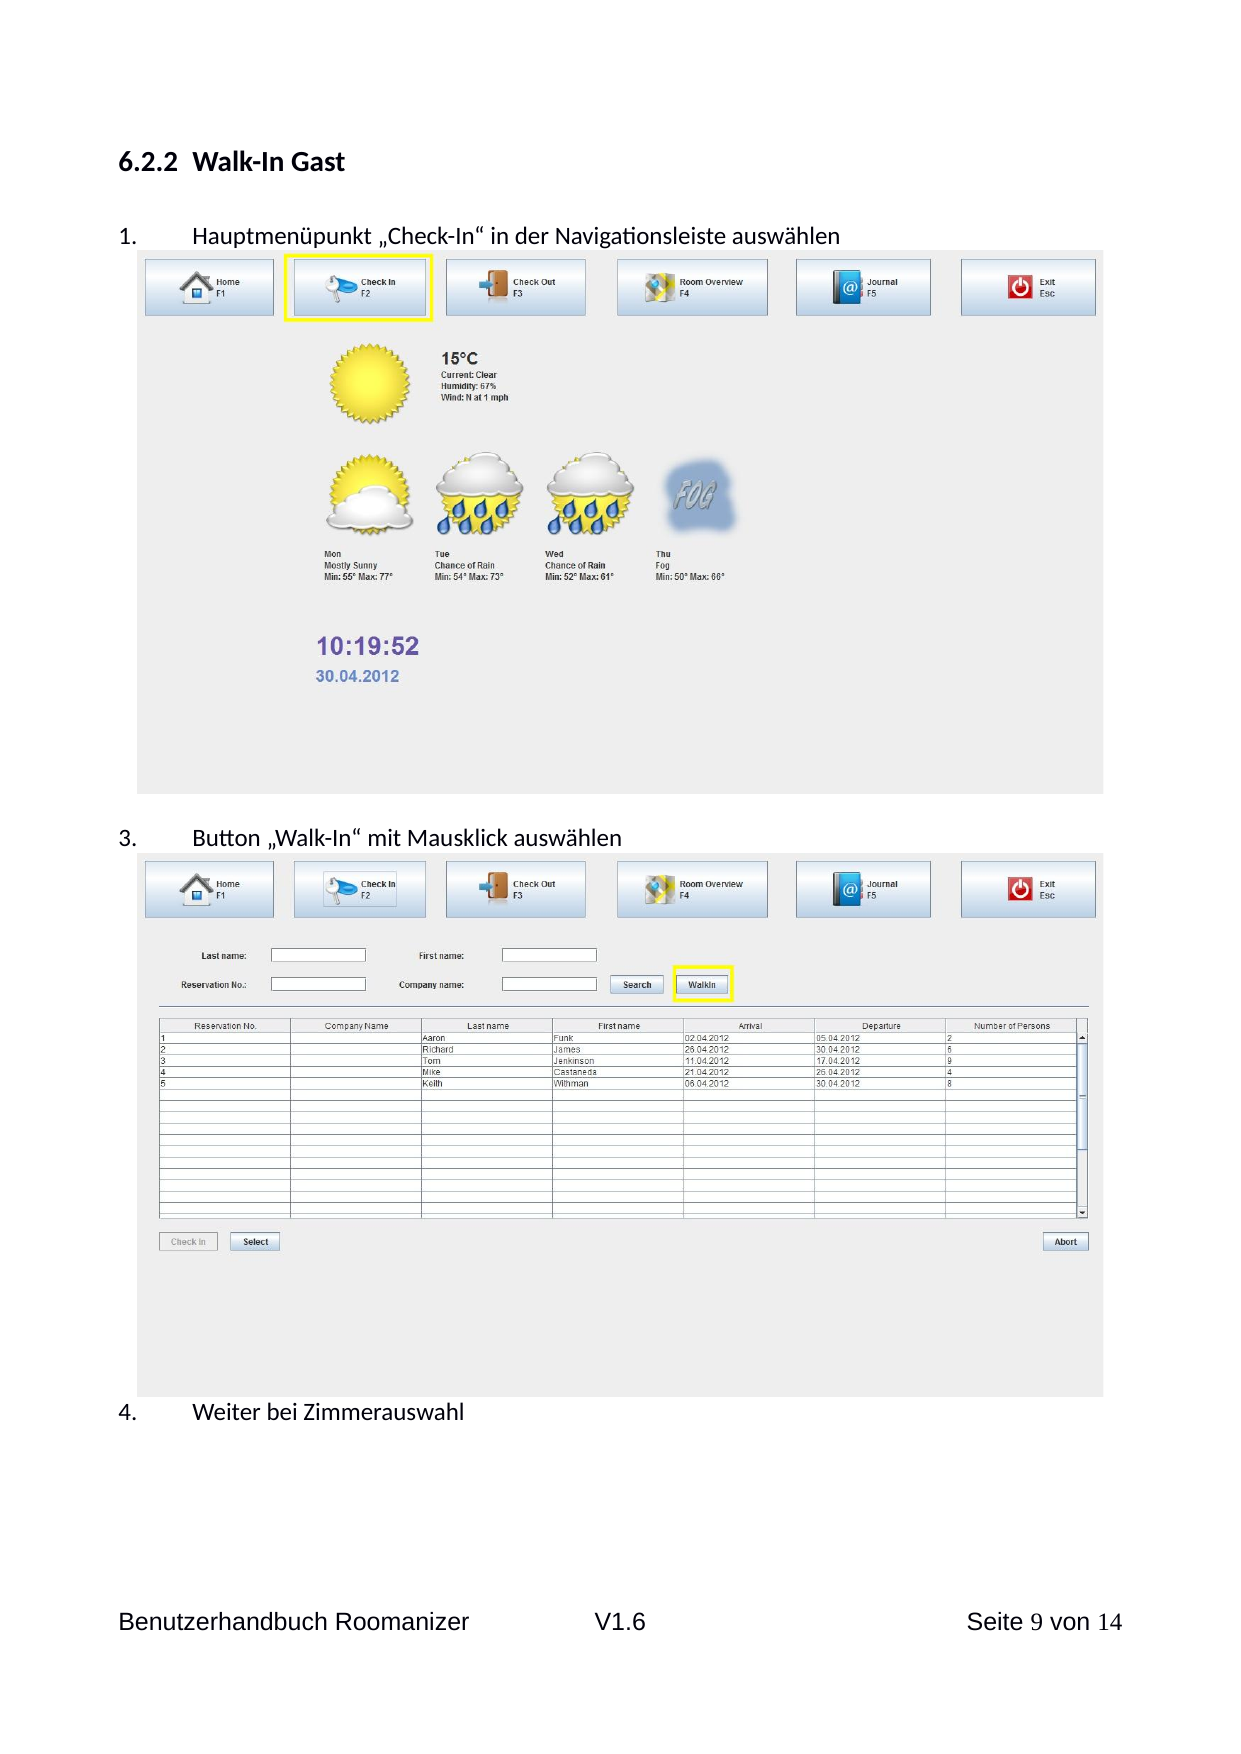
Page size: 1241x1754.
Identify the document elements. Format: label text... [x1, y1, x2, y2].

text 3. Button „Walk-In“ mit Mausklick auswählen [118, 822, 1122, 853]
list 6.2.2 Walk-In Gast [118, 143, 1122, 179]
picture [137, 853, 1104, 1397]
text 1. Hauptmenüpunkt „Check-In“ in der Navigationsleiste auswählen [118, 220, 1122, 251]
picture [137, 250, 1104, 794]
